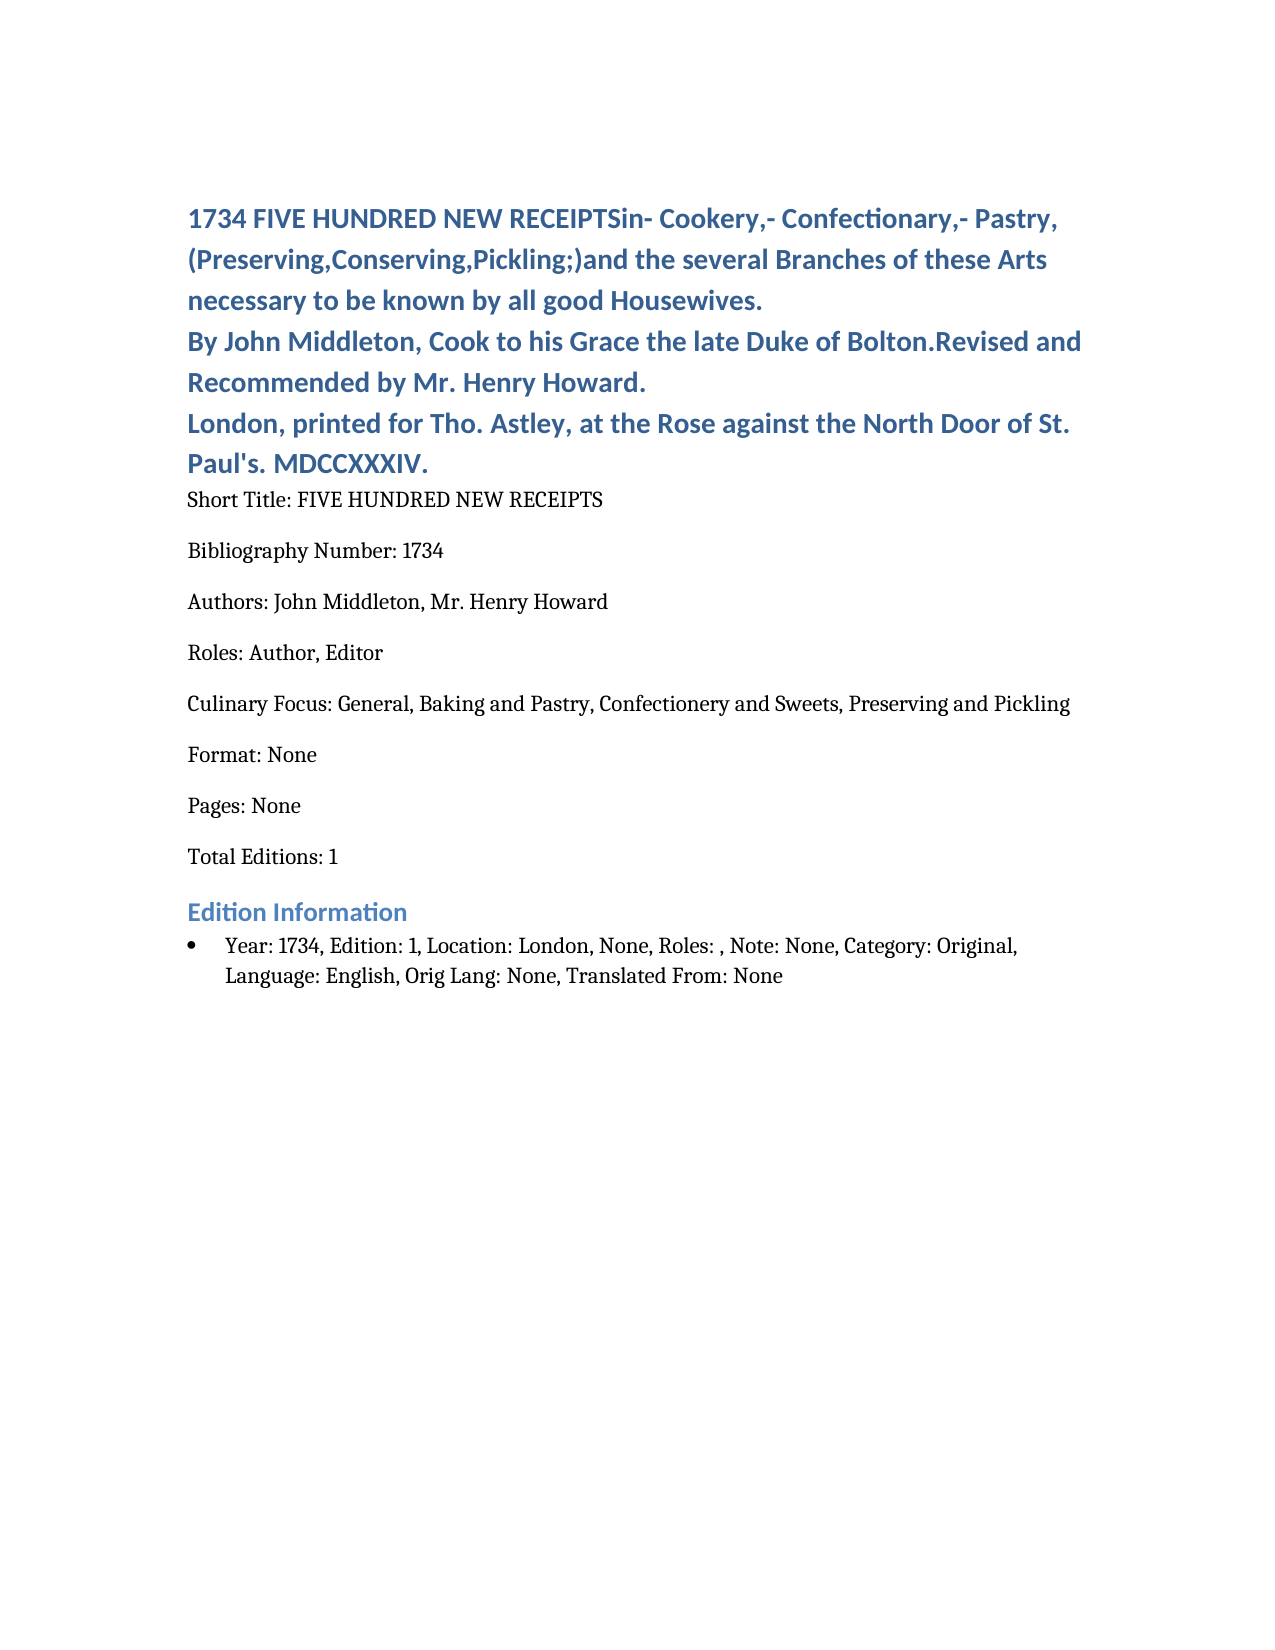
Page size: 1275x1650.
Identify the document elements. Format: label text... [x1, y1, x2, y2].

text Pages: None [187, 793, 1087, 819]
text Authors: John Middleton, Mr. Henry Howard [187, 589, 1087, 615]
subtitle Edition Information [187, 895, 1087, 928]
text Culinary Focus: General, Baking and Pastry, Confectionery and Sweets, Preserving and Pickling [187, 691, 1087, 717]
text Bibliography Number: 1734 [187, 538, 1087, 564]
text Roles: Author, Editor [187, 640, 1087, 666]
text Total Editions: 1 [187, 844, 1087, 870]
subtitle 1734 FIVE HUNDRED NEW RECEIPTSin- Cookery,- Confectionary,- Pastry,(Preserving,Conserving,Pickling;)and the several Branches of these Arts necessary to be known by all good Housewives. By John Middleton, Cook to his Grace the late Duke of Bolton.Revised and Recommended by Mr. Henry Howard. London, printed for Tho. Astley, at the Rose against the North Door of St. Paul's. MDCCXXXIV. [187, 200, 1087, 481]
text Format: None [187, 742, 1087, 768]
list Year: 1734, Edition: 1, Location: London, None, Roles: , Note: None, Category: Original, Language: English, Orig Lang: None, Translated From: None [187, 933, 1087, 989]
text Short Title: FIVE HUNDRED NEW RECEIPTS [187, 487, 1087, 513]
